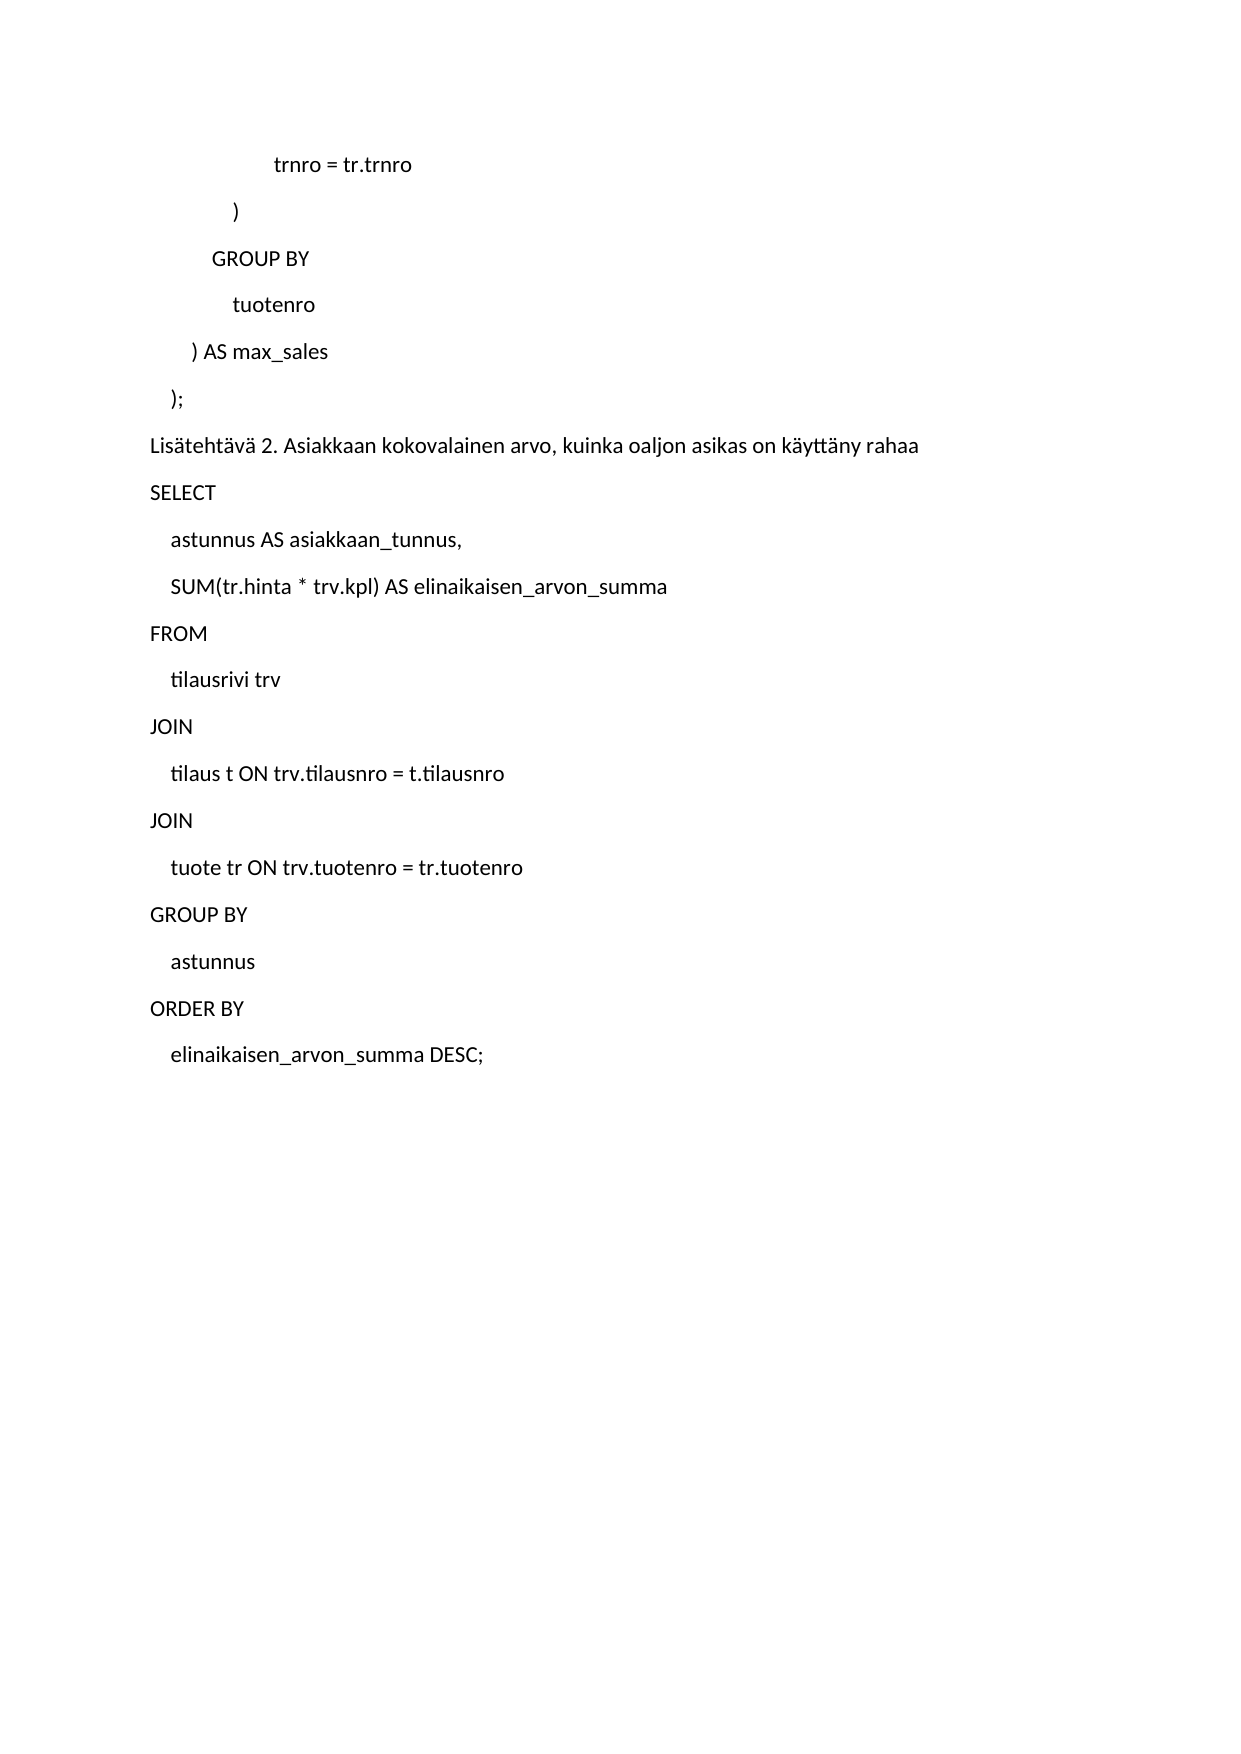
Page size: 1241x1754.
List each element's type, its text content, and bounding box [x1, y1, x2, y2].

text tilausrivi trv [150, 666, 1090, 694]
text GROUP BY [150, 900, 1090, 928]
text tilaus t ON trv.tilausnro = t.tilausnro [150, 759, 1090, 787]
text Lisätehtävä 2. Asiakkaan kokovalainen arvo, kuinka oaljon asikas on käyttäny rahaa [150, 431, 1090, 459]
text ) AS max_sales [150, 337, 1090, 366]
text JOIN [150, 712, 1090, 741]
text astunnus [150, 947, 1090, 975]
text SUM(tr.hinta * trv.kpl) AS elinaikaisen_arvon_summa [150, 572, 1090, 600]
text trnro = tr.trnro [150, 150, 1090, 178]
text SELECT [150, 478, 1090, 506]
text ) [150, 197, 1090, 225]
text ); [150, 384, 1090, 412]
text ORDER BY [150, 994, 1090, 1022]
text FROM [150, 619, 1090, 647]
text tuote tr ON trv.tuotenro = tr.tuotenro [150, 853, 1090, 881]
text JOIN [150, 806, 1090, 834]
text tuotenro [150, 291, 1090, 319]
text GROUP BY [150, 244, 1090, 272]
text astunnus AS asiakkaan_tunnus, [150, 525, 1090, 553]
text elinaikaisen_arvon_summa DESC; [150, 1041, 1090, 1069]
